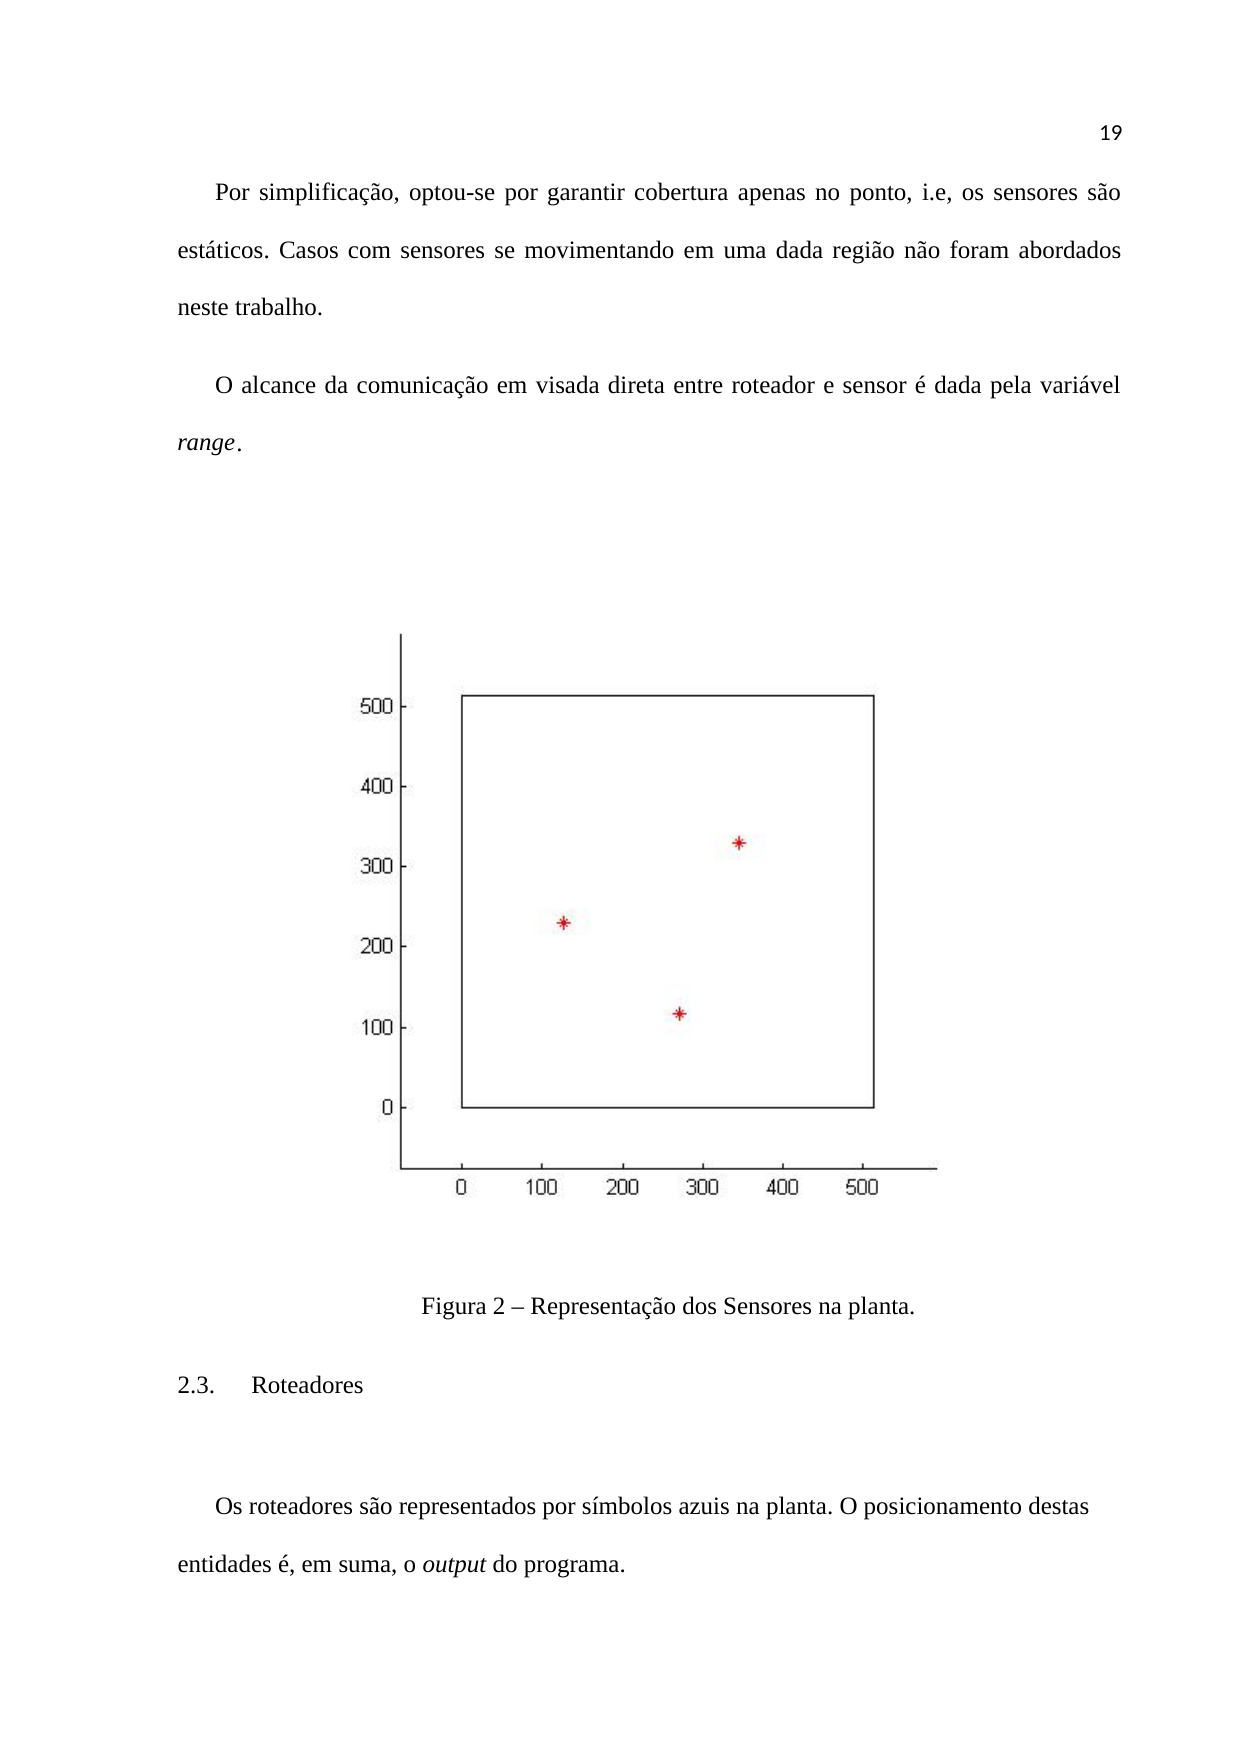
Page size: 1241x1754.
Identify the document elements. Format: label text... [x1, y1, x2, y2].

text O alcance da comunicação em visada direta entre roteador e sensor é dada pela variável . [177, 371, 1122, 457]
picture [214, 584, 1091, 1242]
text Por simplificação, optou-se por garantir cobertura apenas no ponto, i.e, os sensores são estáticos. Casos com sensores se movimentando em uma dada região não foram abordados neste trabalho. [177, 177, 1122, 321]
text Os roteadores são representados por símbolos azuis na planta. O posicionamento destas entidades é, em suma, o output do programa. [177, 1491, 1122, 1577]
text Figura 2 – Representação dos Sensores na planta. [177, 1291, 1122, 1320]
list Roteadores [177, 1370, 1122, 1398]
